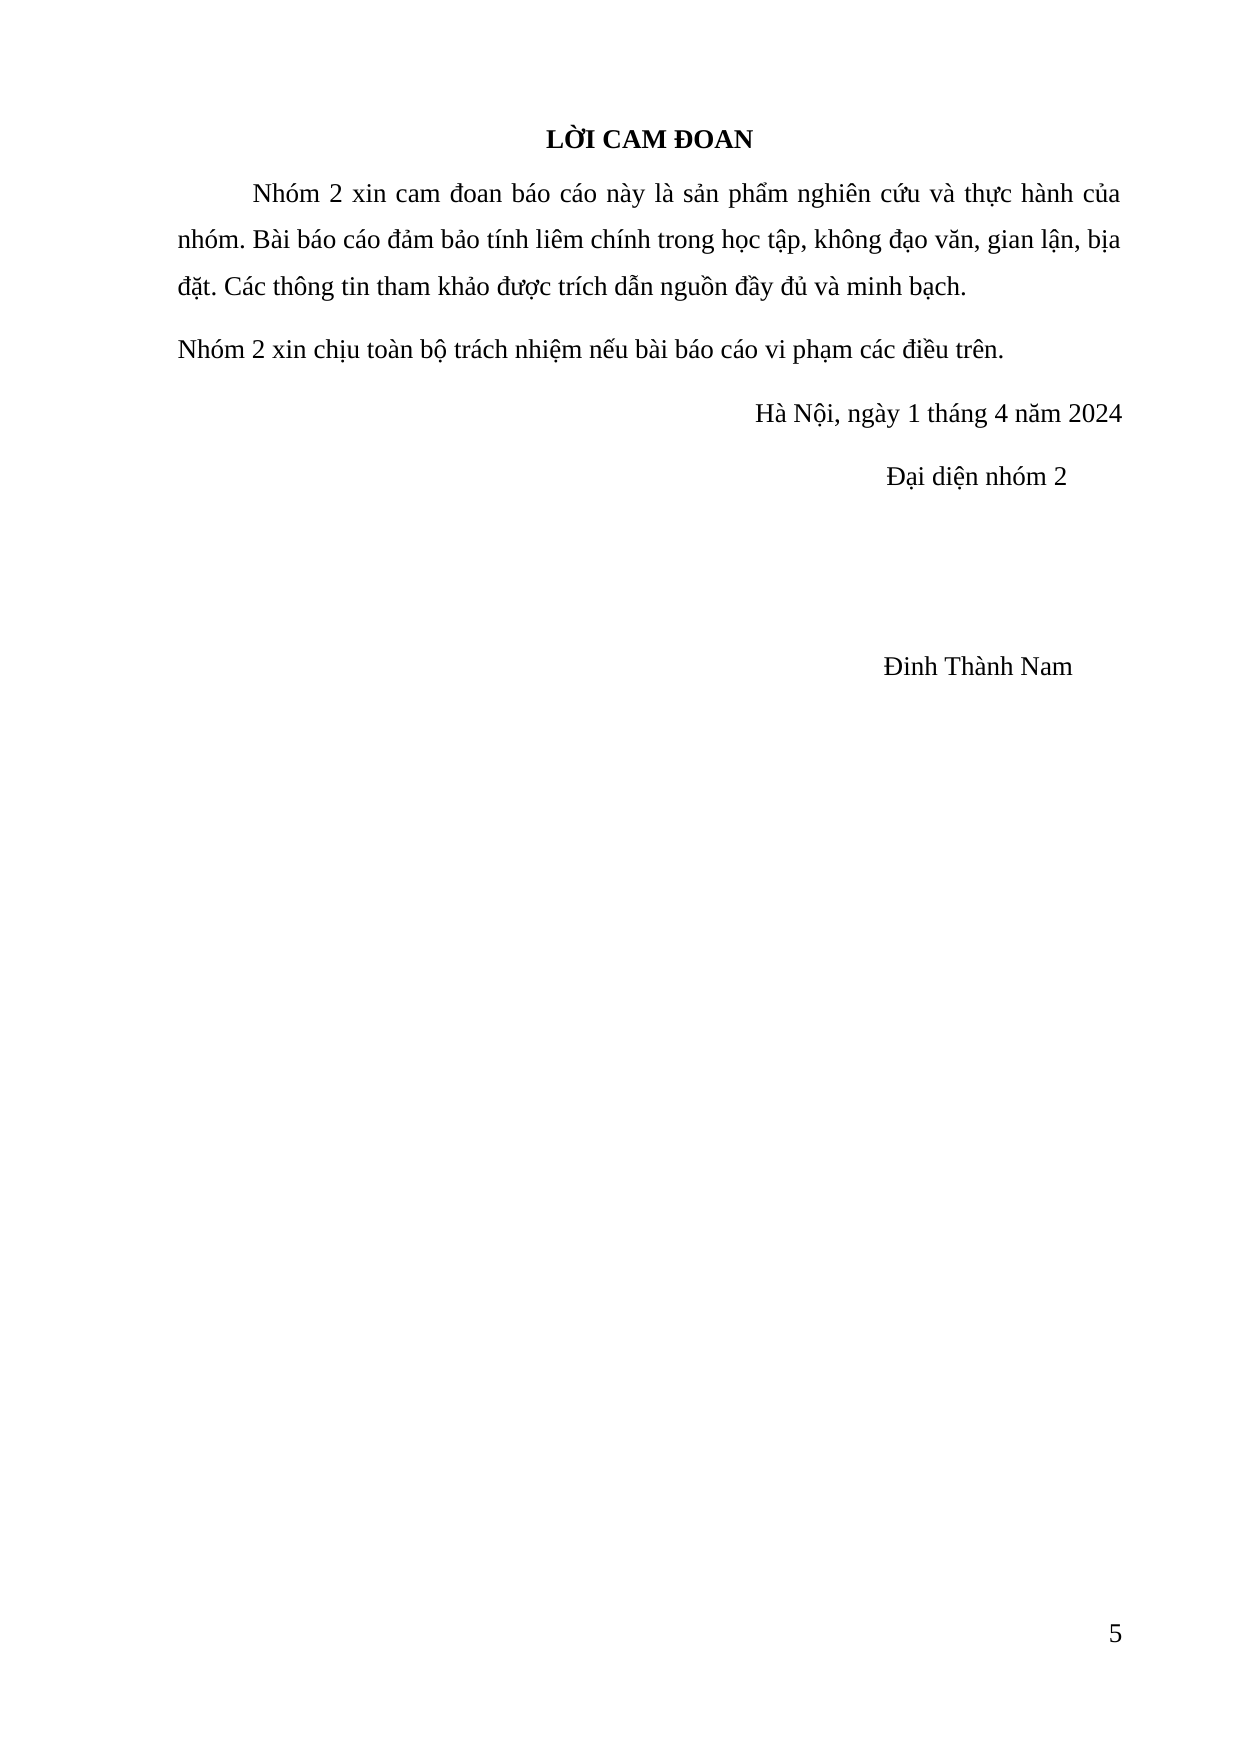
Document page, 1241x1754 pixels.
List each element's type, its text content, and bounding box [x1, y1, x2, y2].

text Hà Nội, ngày 1 tháng 4 năm 2024 [177, 397, 1122, 428]
text Nhóm 2 xin cam đoan báo cáo này là sản phẩm nghiên cứu và thực hành của nhóm. Bài báo cáo đảm bảo tính liêm chính trong học tập, không đạo văn, gian lận, bịa đặt. Các thông tin tham khảo được trích dẫn nguồn đầy đủ và minh bạch. [177, 177, 1122, 301]
subtitle LỜI CAM ĐOAN [177, 123, 1122, 154]
text Đại diện nhóm 2 [777, 460, 1122, 491]
text Nhóm 2 xin chịu toàn bộ trách nhiệm nếu bài báo cáo vi phạm các điều trên. [177, 333, 1122, 365]
text Đinh Thành Nam [702, 650, 1122, 681]
